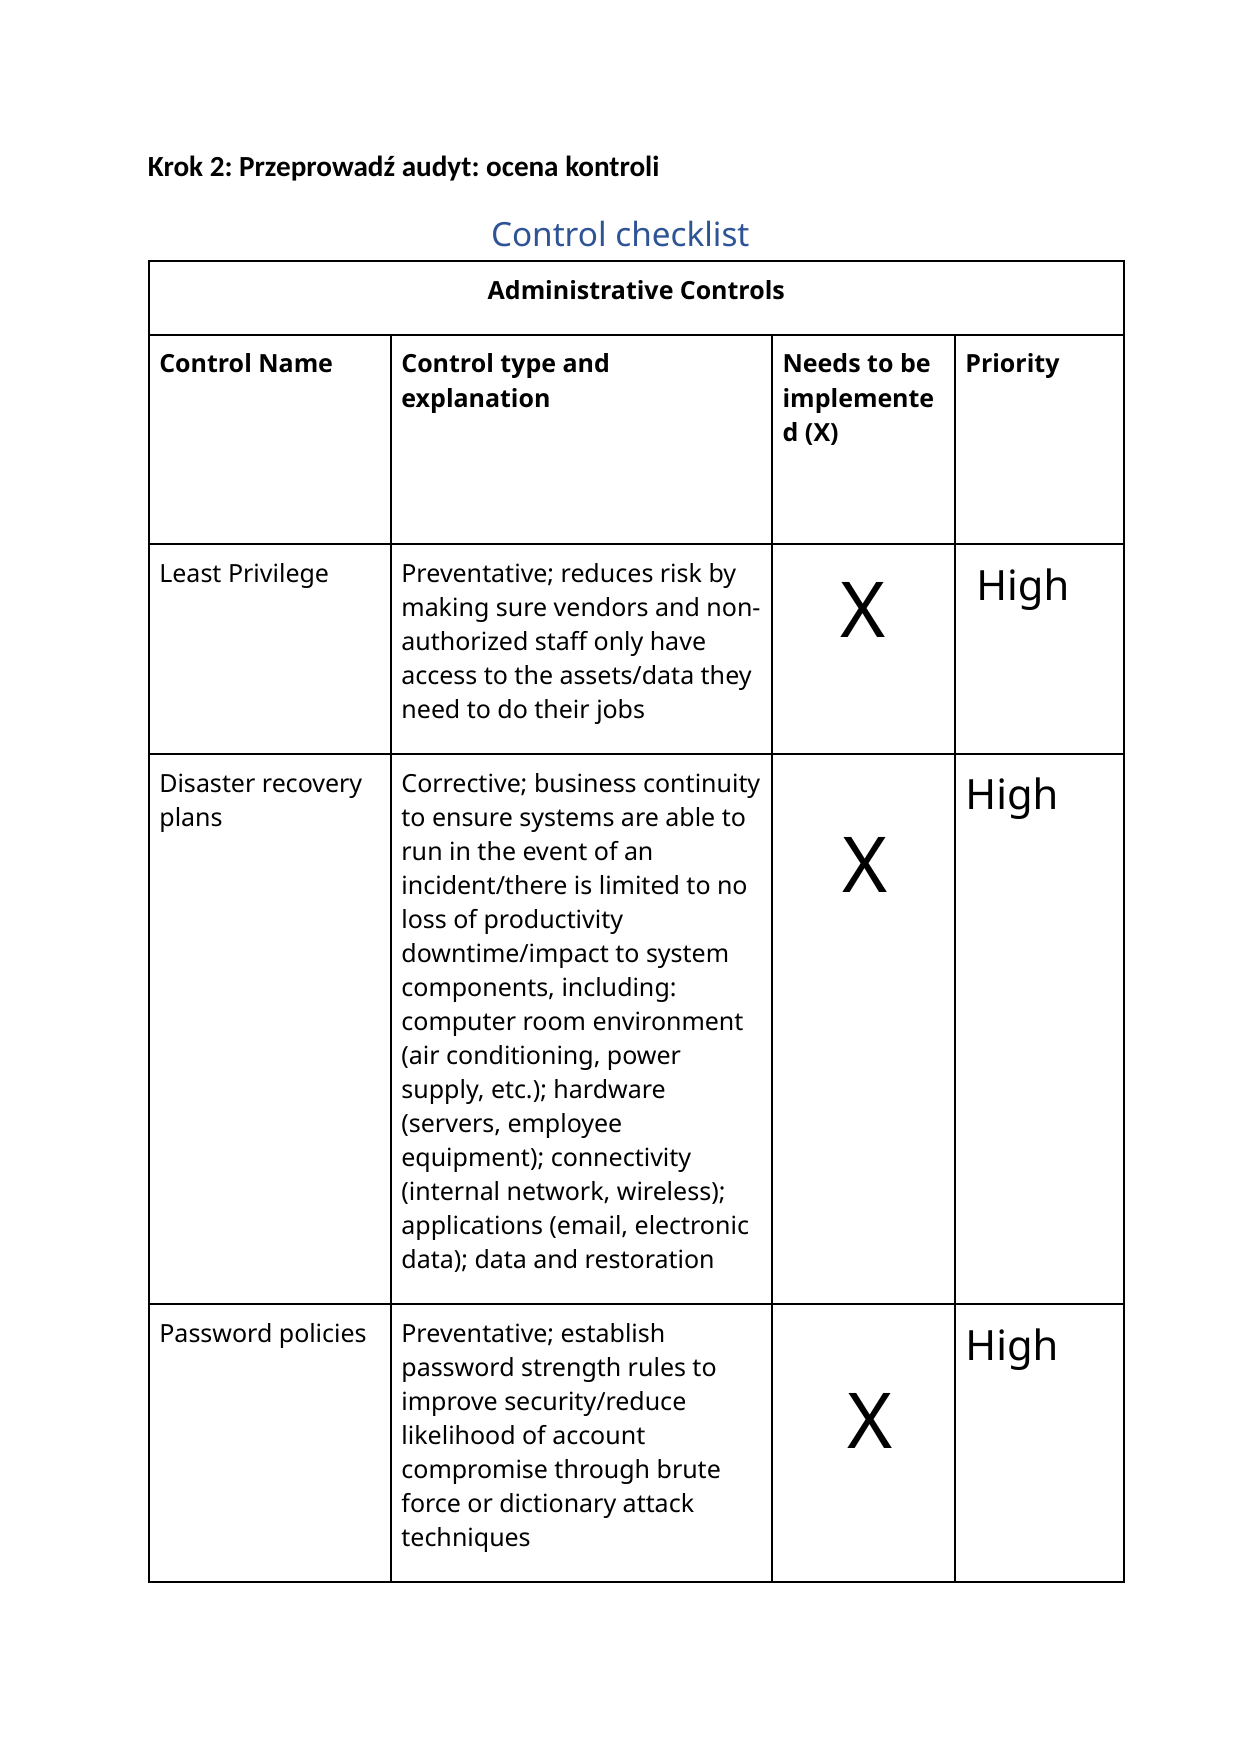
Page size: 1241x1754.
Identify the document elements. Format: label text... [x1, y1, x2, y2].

table_cell High [956, 1305, 1123, 1581]
table_cell X [773, 755, 954, 1303]
table_cell Corrective; business continuity to ensure systems are able to run in the event of an incident/there is limited to no loss of productivity downtime/impact to system components, including: computer room environment (air conditioning, power supply, etc.); hardware (servers, employee equipment); connectivity (internal network, wireless); applications (email, electronic data); data and restoration [392, 755, 771, 1303]
table_cell Preventative; reduces risk by making sure vendors and non-authorized staff only have access to the assets/data they need to do their jobs [392, 545, 771, 753]
text Krok 2: Przeprowadź audyt: ocena kontroli [148, 148, 1093, 183]
table_cell Control type and explanation [392, 336, 771, 543]
table_cell Preventative; establish password strength rules to improve security/reduce likelihood of account compromise through brute force or dictionary attack techniques [392, 1305, 771, 1581]
table_header Administrative Controls [150, 262, 1123, 334]
table_cell Password policies [150, 1305, 390, 1581]
table_cell X [773, 1305, 954, 1581]
subtitle Control checklist [148, 211, 1093, 256]
table_cell High [956, 545, 1123, 753]
table_cell Control Name [150, 336, 390, 543]
table_cell Disaster recovery plans [150, 755, 390, 1303]
table_cell X [773, 545, 954, 753]
table_cell Least Privilege [150, 545, 390, 753]
table_cell Needs to be implemented (X) [773, 336, 954, 543]
table_cell High [956, 755, 1123, 1303]
table_cell Priority [956, 336, 1123, 543]
